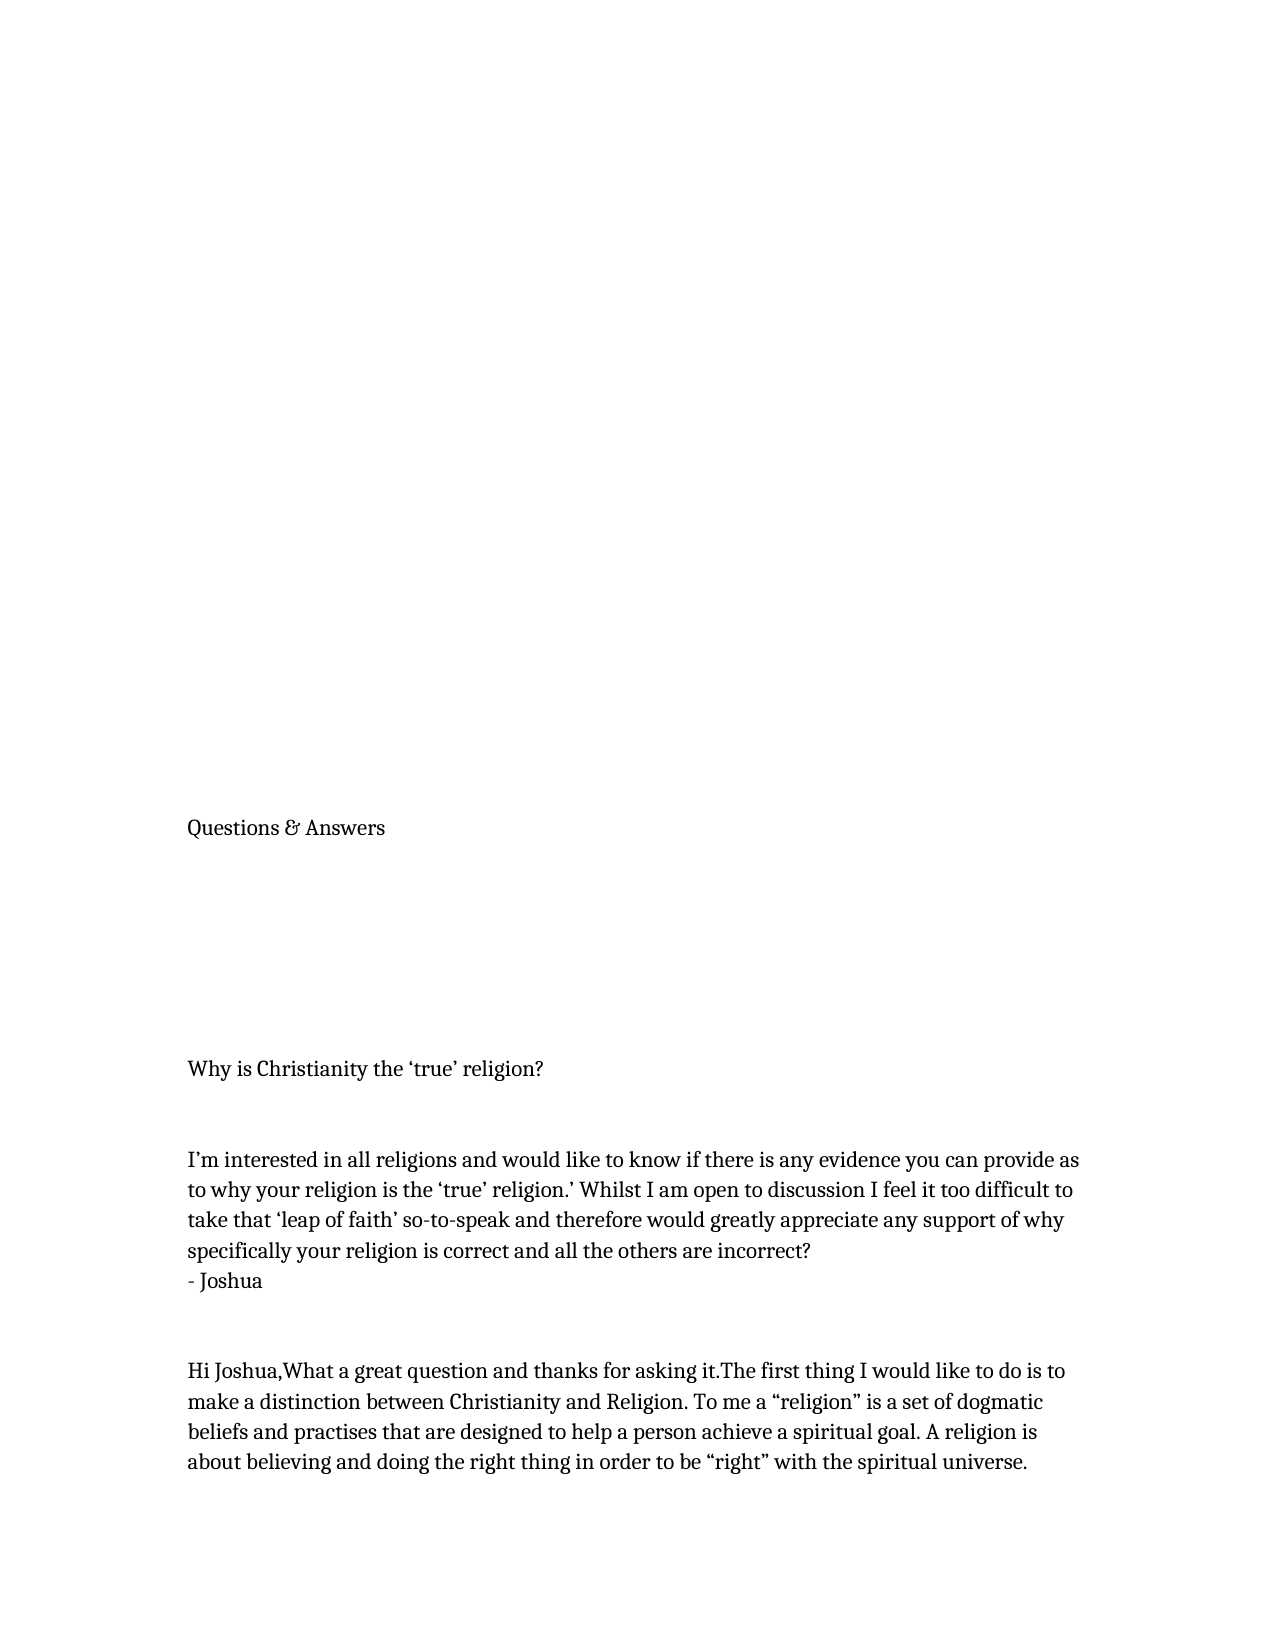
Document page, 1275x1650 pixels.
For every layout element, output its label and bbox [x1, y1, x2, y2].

text [187, 150, 1087, 1475]
